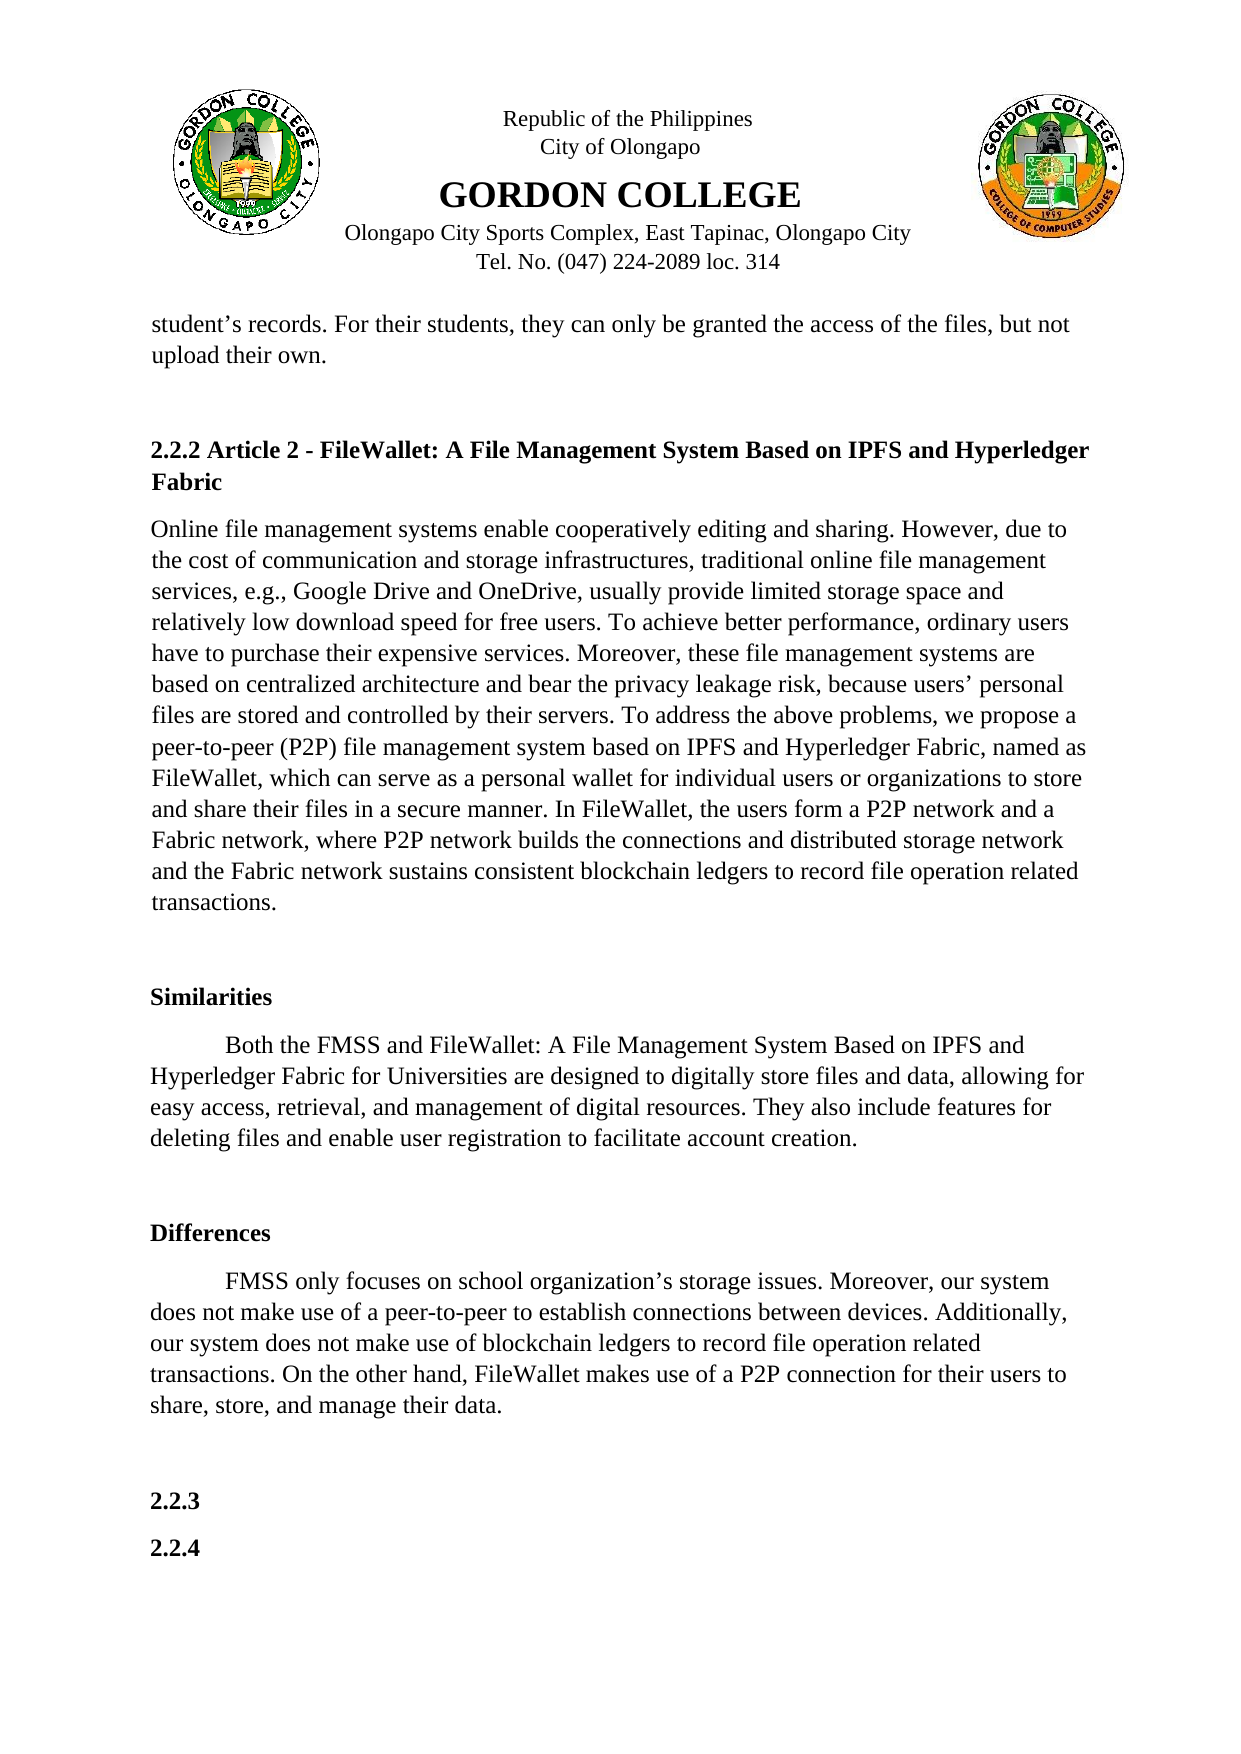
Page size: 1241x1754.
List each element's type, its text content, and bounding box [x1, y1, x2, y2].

text 2.2.4 [150, 1533, 1090, 1562]
text Similarities [150, 982, 1090, 1011]
text FMSS only focuses on school organization’s storage issues. Moreover, our system does not make use of a peer-to-peer to establish connections between devices. Additionally, our system does not make use of blockchain ledgers to record file operation related transactions. On the other hand, FileWallet makes use of a P2P connection for their users to share, store, and manage their data. [150, 1266, 1090, 1419]
picture [971, 76, 1132, 255]
text Online file management systems enable cooperatively editing and sharing. However, due to the cost of communication and storage infrastructures, traditional online file management services, e.g., Google Drive and OneDrive, usually provide limited storage space and relatively low download speed for free users. To achieve better performance, ordinary users have to purchase their expensive services. Moreover, these file management systems are based on centralized architecture and bear the privacy leakage risk, because users’ personal files are stored and controlled by their servers. To address the above problems, we propose a peer-to-peer (P2P) file management system based on IPFS and Hyperledger Fabric, named as FileWallet, which can serve as a personal wallet for individual users or organizations to store and share their files in a secure manner. In FileWallet, the users form a P2P network and a Fabric network, where P2P network builds the connections and distributed storage network and the Fabric network sustains consistent blockchain ledgers to record file operation related transactions. [150, 514, 1090, 916]
text 2.2.3 [150, 1486, 1090, 1514]
text Differences [150, 1218, 1090, 1247]
picture [165, 71, 328, 252]
text 2.2.2 Article 2 - FileWallet: A File Management System Based on IPFS and Hyperledger Fabric [150, 436, 1090, 495]
text Both the FMSS and FileWallet: A File Management System Based on IPFS and Hyperledger Fabric for Universities are designed to digitally store files and data, allowing for easy access, retrieval, and management of digital resources. They also include features for deleting files and enable user registration to facilitate account creation. [150, 1030, 1090, 1152]
